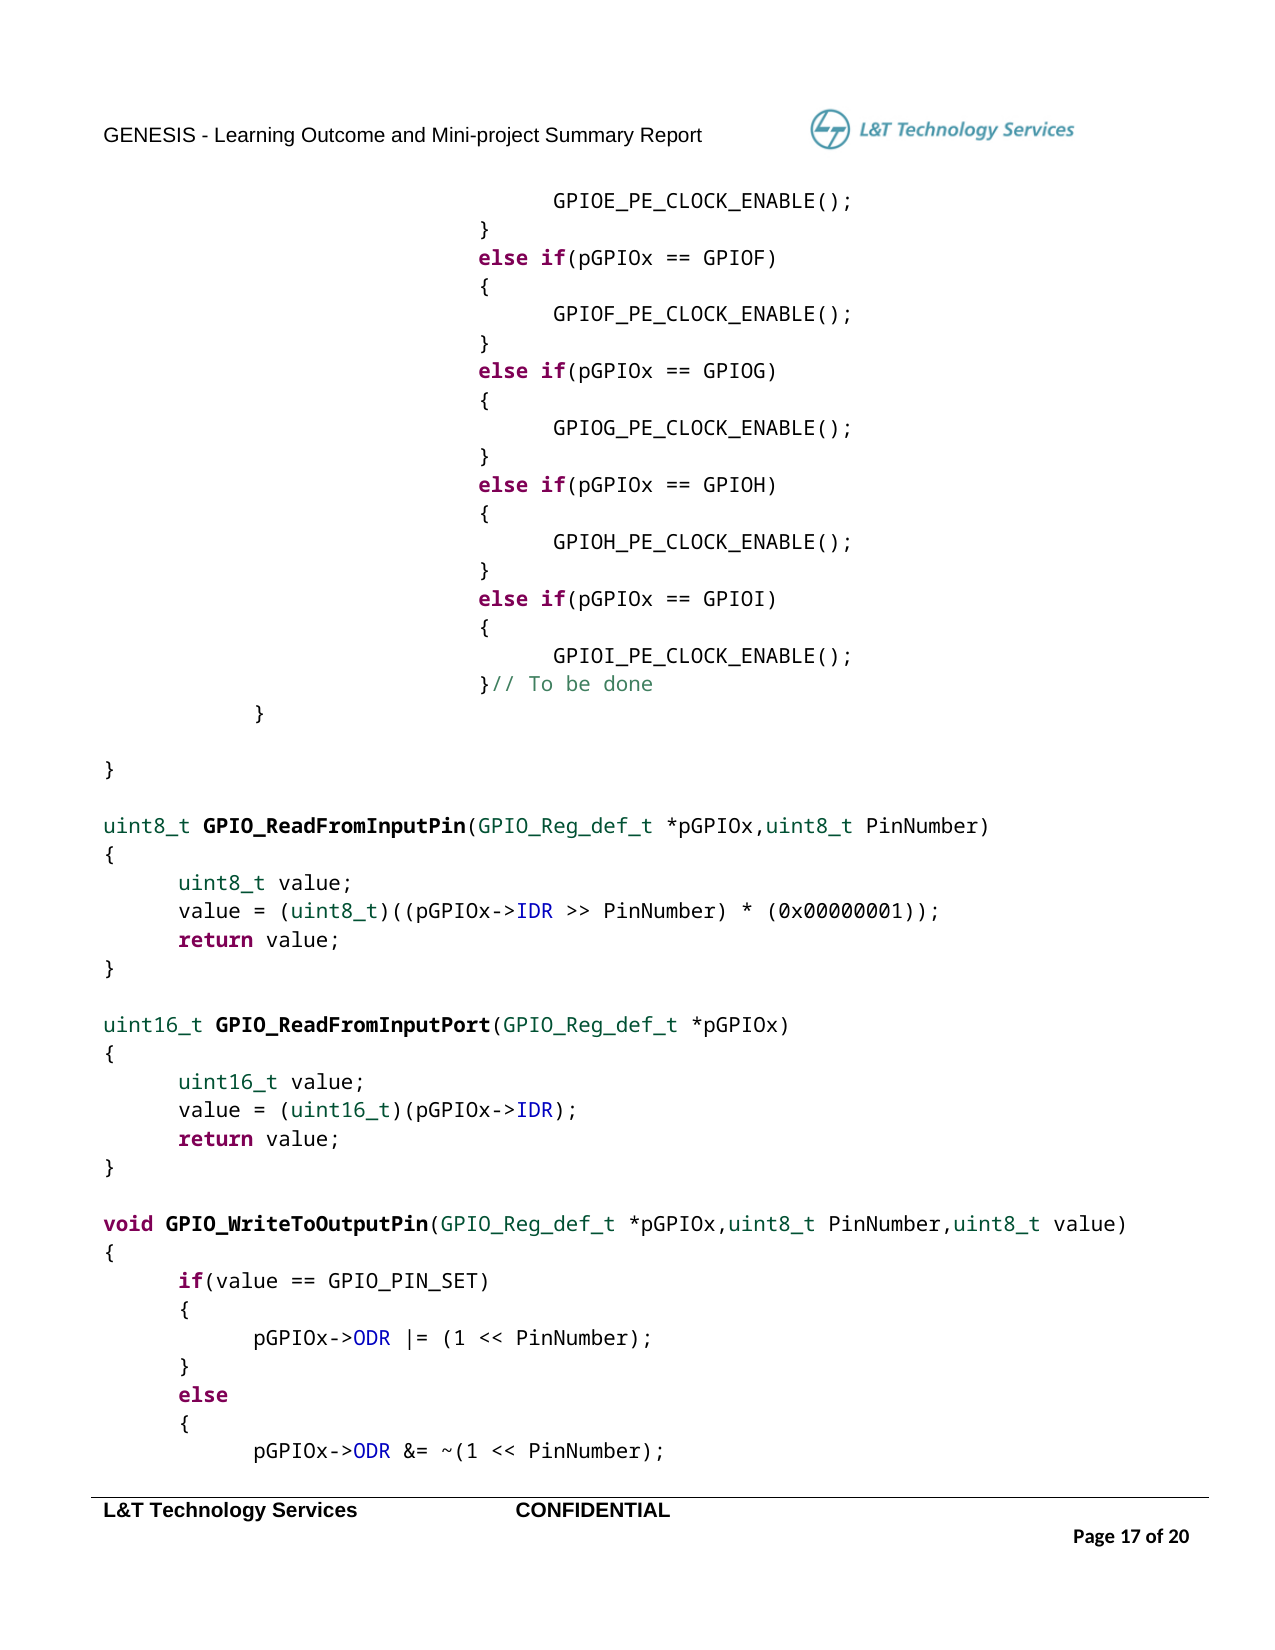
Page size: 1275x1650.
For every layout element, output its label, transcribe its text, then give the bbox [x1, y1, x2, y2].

text } [103, 555, 1162, 584]
text else if(pGPIOx == GPIOG) [103, 356, 1162, 385]
text GPIOH_PE_CLOCK_ENABLE(); [103, 527, 1162, 555]
text { [103, 498, 1162, 527]
text pGPIOx->ODR |= (1 << PinNumber); [103, 1323, 1162, 1351]
text } [103, 214, 1162, 243]
text uint8_t GPIO_ReadFromInputPin(GPIO_Reg_def_t *pGPIOx,uint8_t PinNumber) [103, 811, 1162, 839]
text void GPIO_WriteToOutputPin(GPIO_Reg_def_t *pGPIOx,uint8_t PinNumber,uint8_t value) [103, 1209, 1162, 1237]
text { [103, 1294, 1162, 1323]
text { [103, 1408, 1162, 1437]
text { [103, 839, 1162, 868]
text { [103, 1038, 1162, 1067]
text value = (uint16_t)(pGPIOx->IDR); [103, 1095, 1162, 1124]
text uint16_t value; [103, 1067, 1162, 1095]
text else if(pGPIOx == GPIOH) [103, 470, 1162, 498]
text return value; [103, 925, 1162, 953]
text } [103, 698, 1162, 726]
text } [103, 754, 1162, 782]
text else if(pGPIOx == GPIOI) [103, 584, 1162, 612]
text else [103, 1380, 1162, 1408]
text return value; [103, 1124, 1162, 1152]
text GPIOF_PE_CLOCK_ENABLE(); [103, 299, 1162, 328]
text }// To be done [103, 669, 1162, 698]
text if(value == GPIO_PIN_SET) [103, 1266, 1162, 1294]
text uint16_t GPIO_ReadFromInputPort(GPIO_Reg_def_t *pGPIOx) [103, 1010, 1162, 1038]
text { [103, 1237, 1162, 1266]
text } [103, 1351, 1162, 1380]
text value = (uint8_t)((pGPIOx->IDR >> PinNumber) * (0x00000001)); [103, 896, 1162, 925]
text { [103, 612, 1162, 641]
text GPIOG_PE_CLOCK_ENABLE(); [103, 413, 1162, 442]
text } [103, 328, 1162, 356]
text uint8_t value; [103, 868, 1162, 896]
text } [103, 442, 1162, 470]
text { [103, 271, 1162, 299]
picture [808, 98, 1075, 162]
text pGPIOx->ODR &= ~(1 << PinNumber); [103, 1437, 1162, 1465]
text GPIOI_PE_CLOCK_ENABLE(); [103, 641, 1162, 669]
text } [103, 953, 1162, 982]
text GPIOE_PE_CLOCK_ENABLE(); [103, 186, 1162, 214]
text } [103, 1152, 1162, 1181]
text else if(pGPIOx == GPIOF) [103, 243, 1162, 271]
text { [103, 385, 1162, 413]
